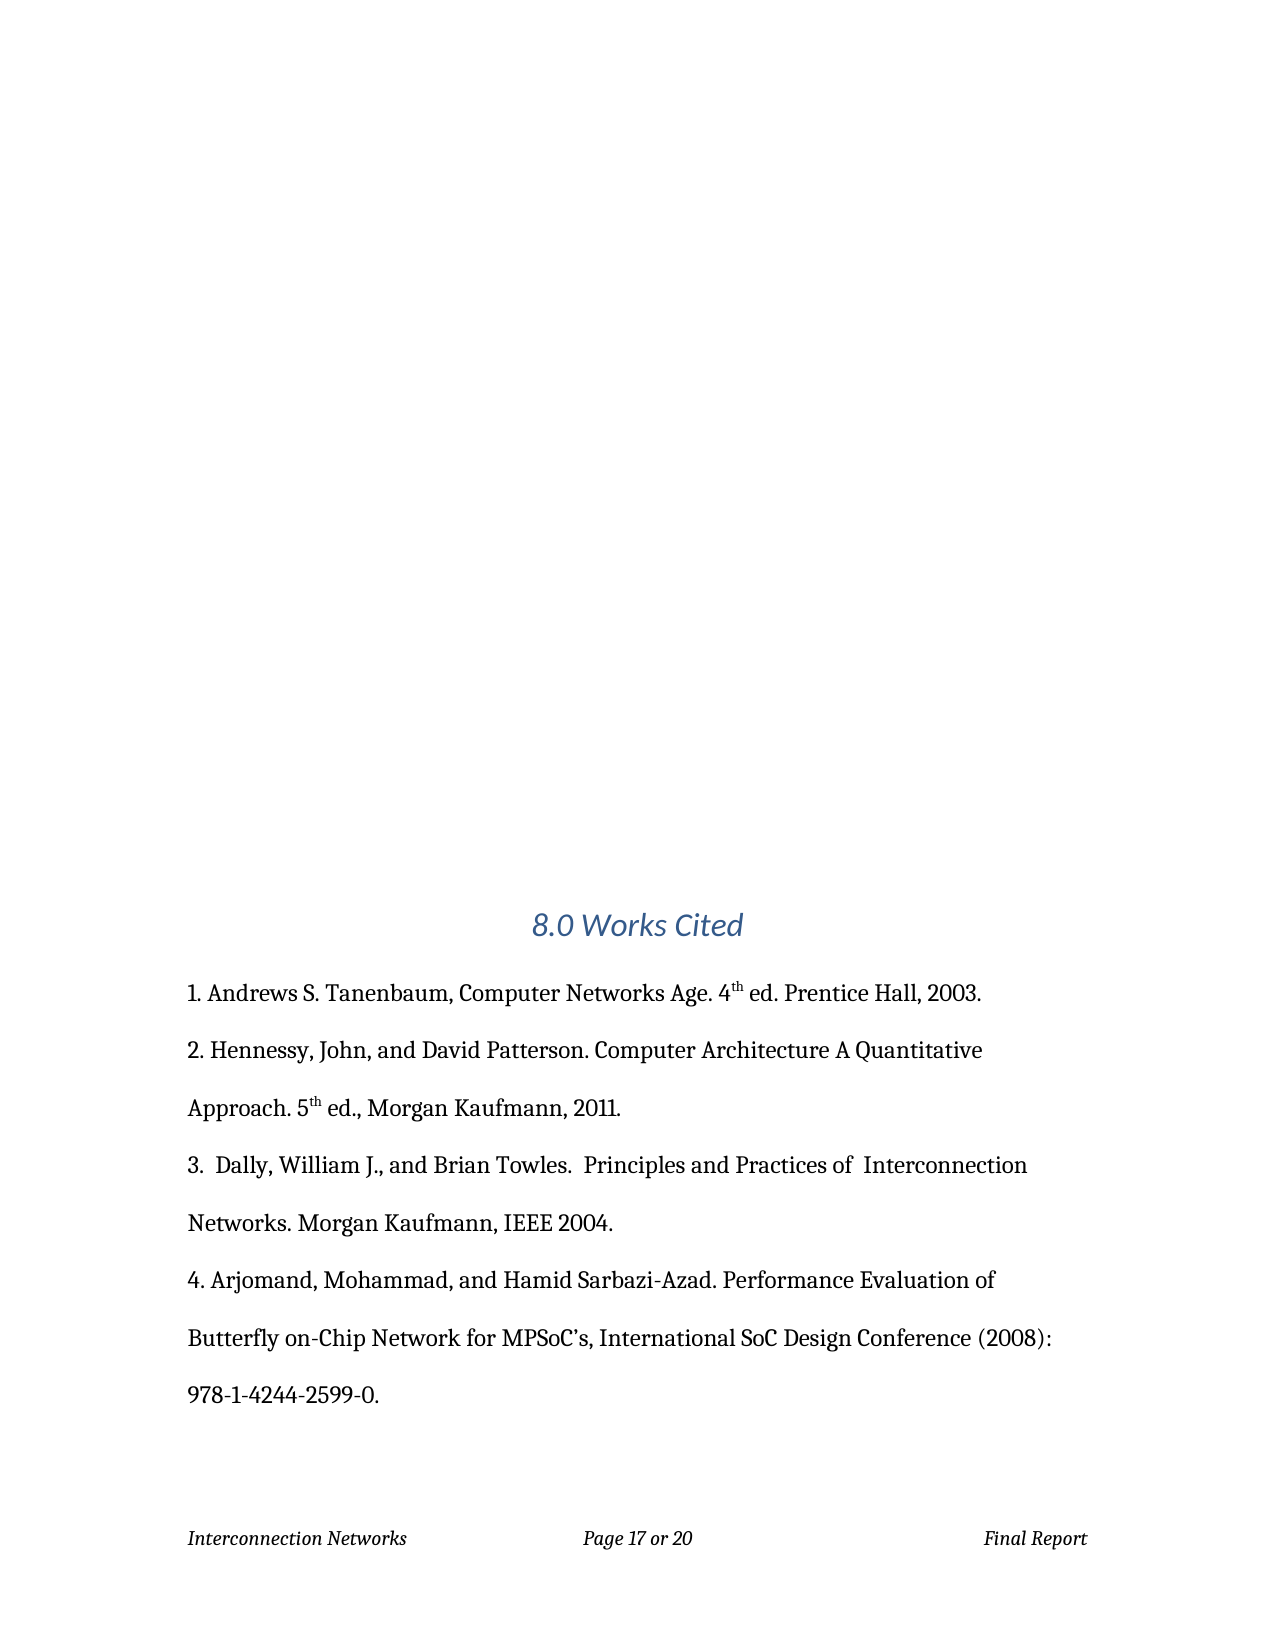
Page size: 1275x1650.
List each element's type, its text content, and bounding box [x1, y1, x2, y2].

subtitle 8.0 Works Cited [187, 904, 1087, 945]
text 1. Andrews S. Tanenbaum, Computer Networks Age. 4th ed. Prentice Hall, 2003. [187, 979, 1087, 1007]
text 4. Arjomand, Mohammad, and Hamid Sarbazi-Azad. Performance Evaluation of Butterfly on-Chip Network for MPSoC’s, International SoC Design Conference (2008): 978-1-4244-2599-0. [187, 1266, 1087, 1410]
text 3. Dally, William J., and Brian Towles. Principles and Practices of Interconnection Networks. Morgan Kaufmann, IEEE 2004. [187, 1151, 1087, 1237]
text 2. Hennessy, John, and David Patterson. Computer Architecture A Quantitative Approach. 5th ed., Morgan Kaufmann, 2011. [187, 1036, 1087, 1122]
